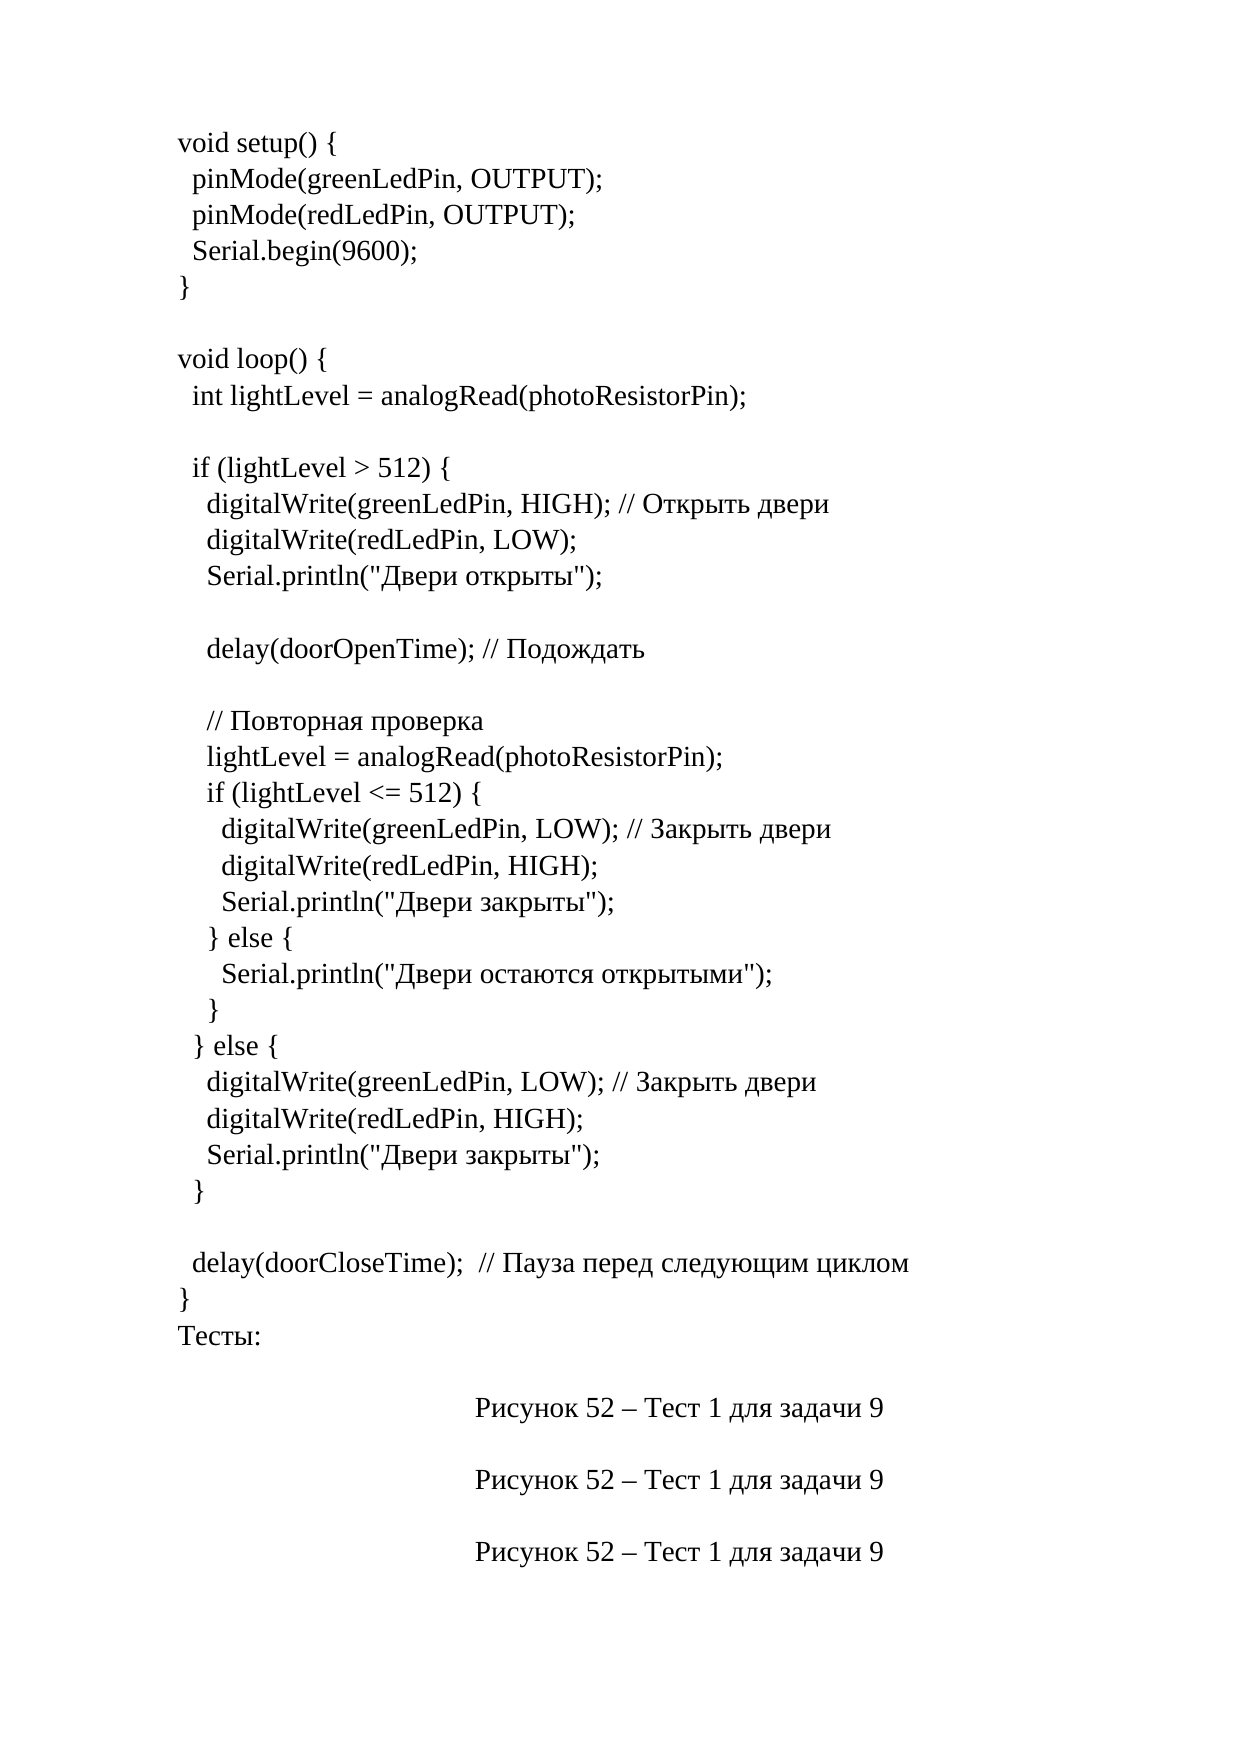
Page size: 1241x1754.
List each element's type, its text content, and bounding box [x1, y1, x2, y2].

text digitalWrite(greenLedPin, HIGH); // Открыть двери [177, 486, 1181, 520]
text lightLevel = analogRead(photoResistorPin); [177, 739, 1181, 773]
text if (lightLevel > 512) { [177, 450, 1181, 484]
text } [177, 1173, 1181, 1207]
text digitalWrite(redLedPin, HIGH); [177, 1101, 1181, 1134]
text } else { [177, 920, 1181, 953]
text digitalWrite(greenLedPin, LOW); // Закрыть двери [177, 812, 1181, 845]
text delay(doorCloseTime); // Пауза перед следующим циклом [177, 1245, 1181, 1279]
text Serial.println("Двери остаются открытыми"); [177, 956, 1181, 990]
text if (lightLevel <= 512) { [177, 775, 1181, 809]
text } [177, 1281, 1181, 1315]
text delay(doorOpenTime); // Подождать [177, 631, 1181, 664]
text int lightLevel = analogRead(photoResistorPin); [177, 378, 1181, 411]
text Рисунок 52 – Тест 1 для задачи 9 [177, 1462, 1181, 1496]
text Serial.println("Двери закрыты"); [177, 1137, 1181, 1170]
text } else { [177, 1028, 1181, 1062]
text digitalWrite(redLedPin, HIGH); [177, 848, 1181, 881]
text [177, 1534, 1181, 1568]
text Serial.println("Двери открыты"); [177, 558, 1181, 592]
text void setup() { [177, 125, 1181, 158]
text void loop() { [177, 342, 1181, 375]
text Serial.println("Двери закрыты"); [177, 884, 1181, 917]
text } [177, 992, 1181, 1026]
text pinMode(redLedPin, OUTPUT); [177, 197, 1181, 231]
text Serial.begin(9600); [177, 233, 1181, 267]
text digitalWrite(greenLedPin, LOW); // Закрыть двери [177, 1064, 1181, 1098]
text pinMode(greenLedPin, OUTPUT); [177, 161, 1181, 194]
text // Повторная проверка [177, 703, 1181, 737]
text digitalWrite(redLedPin, LOW); [177, 522, 1181, 556]
text Рисунок 52 – Тест 1 для задачи 9 [177, 1390, 1181, 1423]
text } [177, 269, 1181, 303]
text Тесты: [177, 1318, 1181, 1351]
